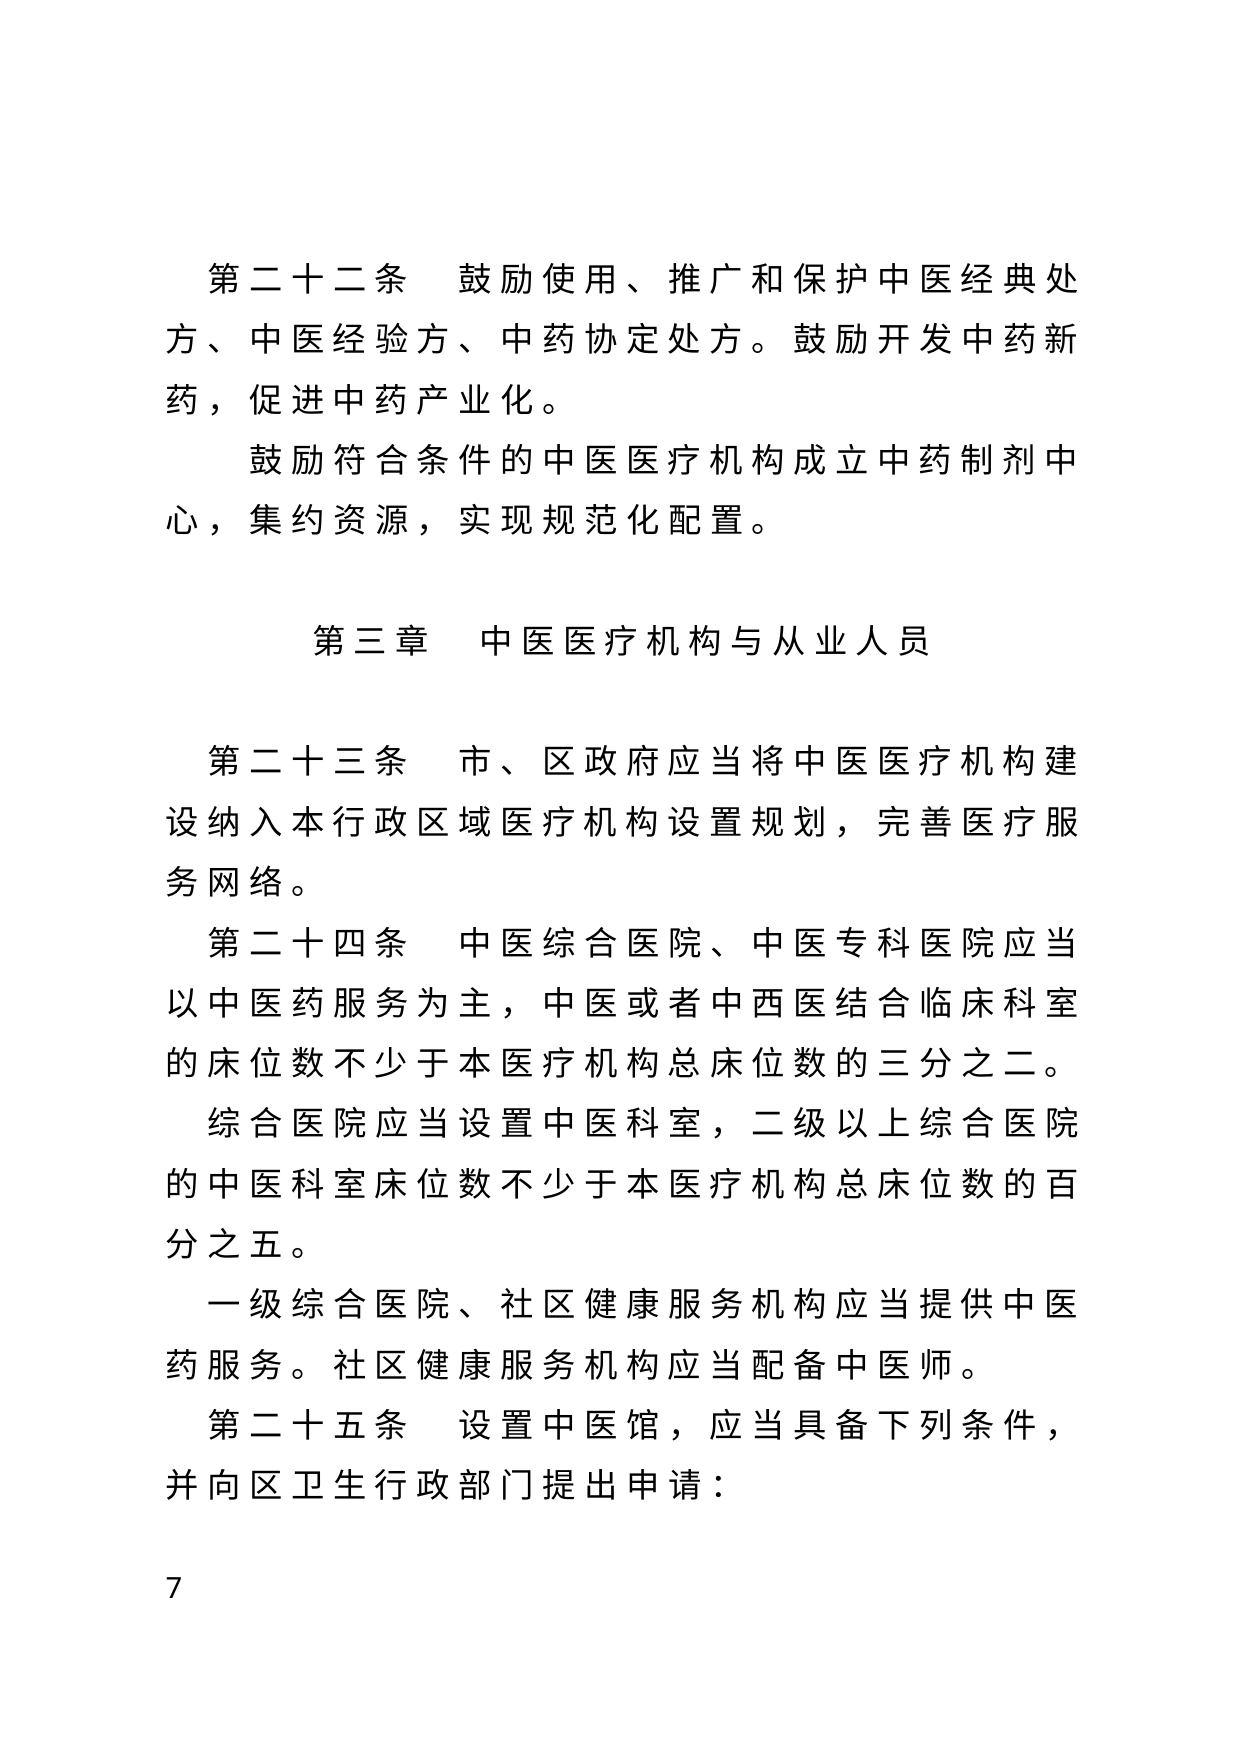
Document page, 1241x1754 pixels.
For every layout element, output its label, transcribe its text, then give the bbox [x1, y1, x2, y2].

text 第二十三条 市、区政府应当将中医医疗机构建设纳入本行政区域医疗机构设置规划，完善医疗服务网络。 [165, 729, 1087, 910]
text 鼓励符合条件的中医医疗机构成立中药制剂中心，集约资源，实现规范化配置。 [165, 428, 1087, 548]
text 综合医院应当设置中医科室，二级以上综合医院的中医科室床位数不少于本医疗机构总床位数的百分之五。 [165, 1091, 1087, 1272]
text 第二十二条 鼓励使用、推广和保护中医经典处方、中医经验方、中药协定处方。鼓励开发中药新药，促进中药产业化。 [165, 247, 1087, 428]
text 第三章 中医医疗机构与从业人员 [165, 609, 1087, 669]
text 第二十五条 设置中医馆，应当具备下列条件，并向区卫生行政部门提出申请： [165, 1393, 1087, 1513]
text 一级综合医院、社区健康服务机构应当提供中医药服务。社区健康服务机构应当配备中医师。 [165, 1272, 1087, 1393]
text 第二十四条 中医综合医院、中医专科医院应当以中医药服务为主，中医或者中西医结合临床科室的床位数不少于本医疗机构总床位数的三分之二。 [165, 910, 1087, 1091]
